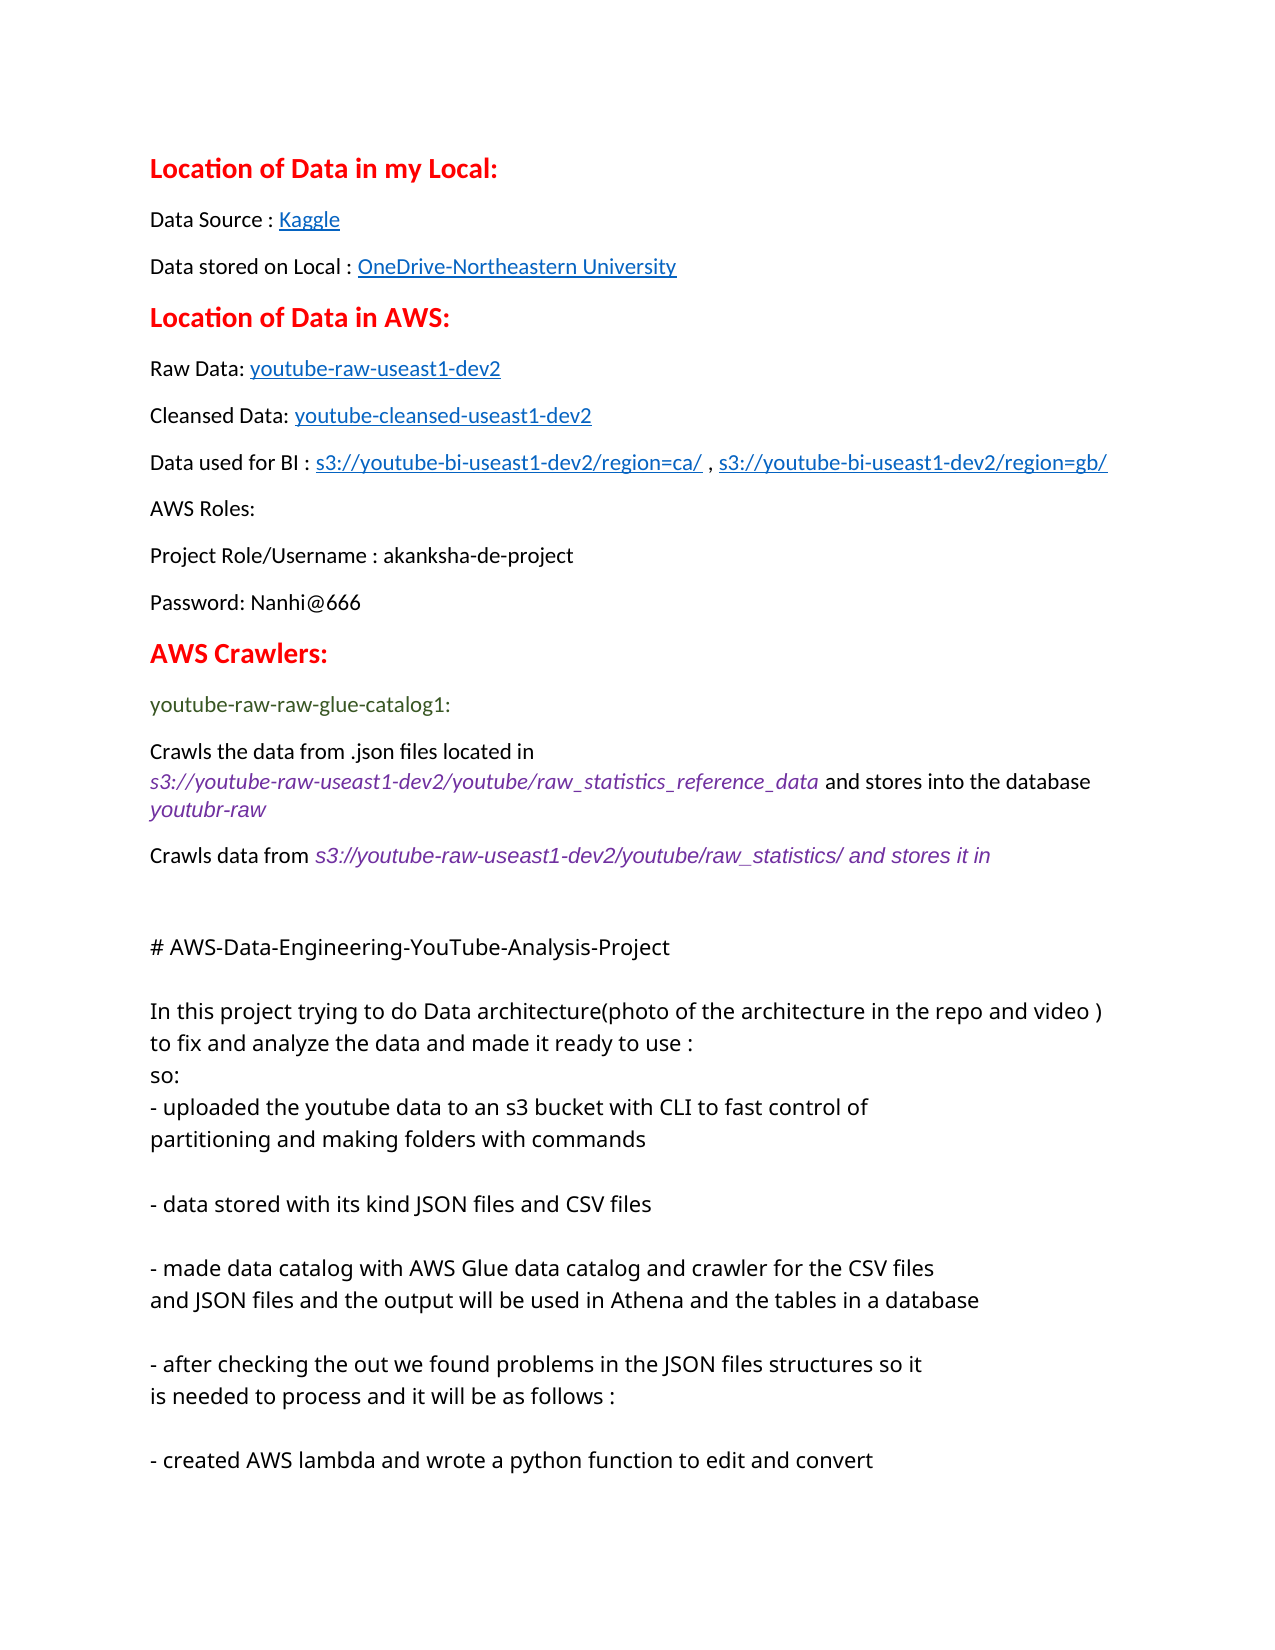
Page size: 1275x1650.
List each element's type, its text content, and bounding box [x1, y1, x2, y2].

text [150, 932, 1125, 1475]
text Location of Data in AWS: [150, 299, 1125, 334]
text AWS Crawlers: [150, 635, 1125, 671]
text Data stored on Local : OneDrive-Northeastern University [150, 252, 1125, 280]
text Password: Nanhi@666 [150, 588, 1125, 616]
text Cleansed Data: youtube-cleansed-useast1-dev2 [150, 401, 1125, 429]
text Crawls data from s3://youtube-raw-useast1-dev2/youtube/raw_statistics/ and stores it in [150, 841, 1125, 869]
text Location of Data in my Local: [150, 150, 1125, 186]
text youtube-raw-raw-glue-catalog1: [150, 690, 1125, 718]
text Raw Data: youtube-raw-useast1-dev2 [150, 354, 1125, 382]
text Data Source : Kaggle [150, 205, 1125, 233]
text Project Role/Username : akanksha-de-project [150, 541, 1125, 569]
text Data used for BI : s3://youtube-bi-useast1-dev2/region=ca/ , s3://youtube-bi-useast1-dev2/region=gb/ [150, 448, 1125, 476]
text AWS Roles: [150, 494, 1125, 523]
text Crawls the data from .json files located in s3://youtube-raw-useast1-dev2/youtube/raw_statistics_reference_data and stores into the database youtubr-raw [150, 737, 1125, 823]
